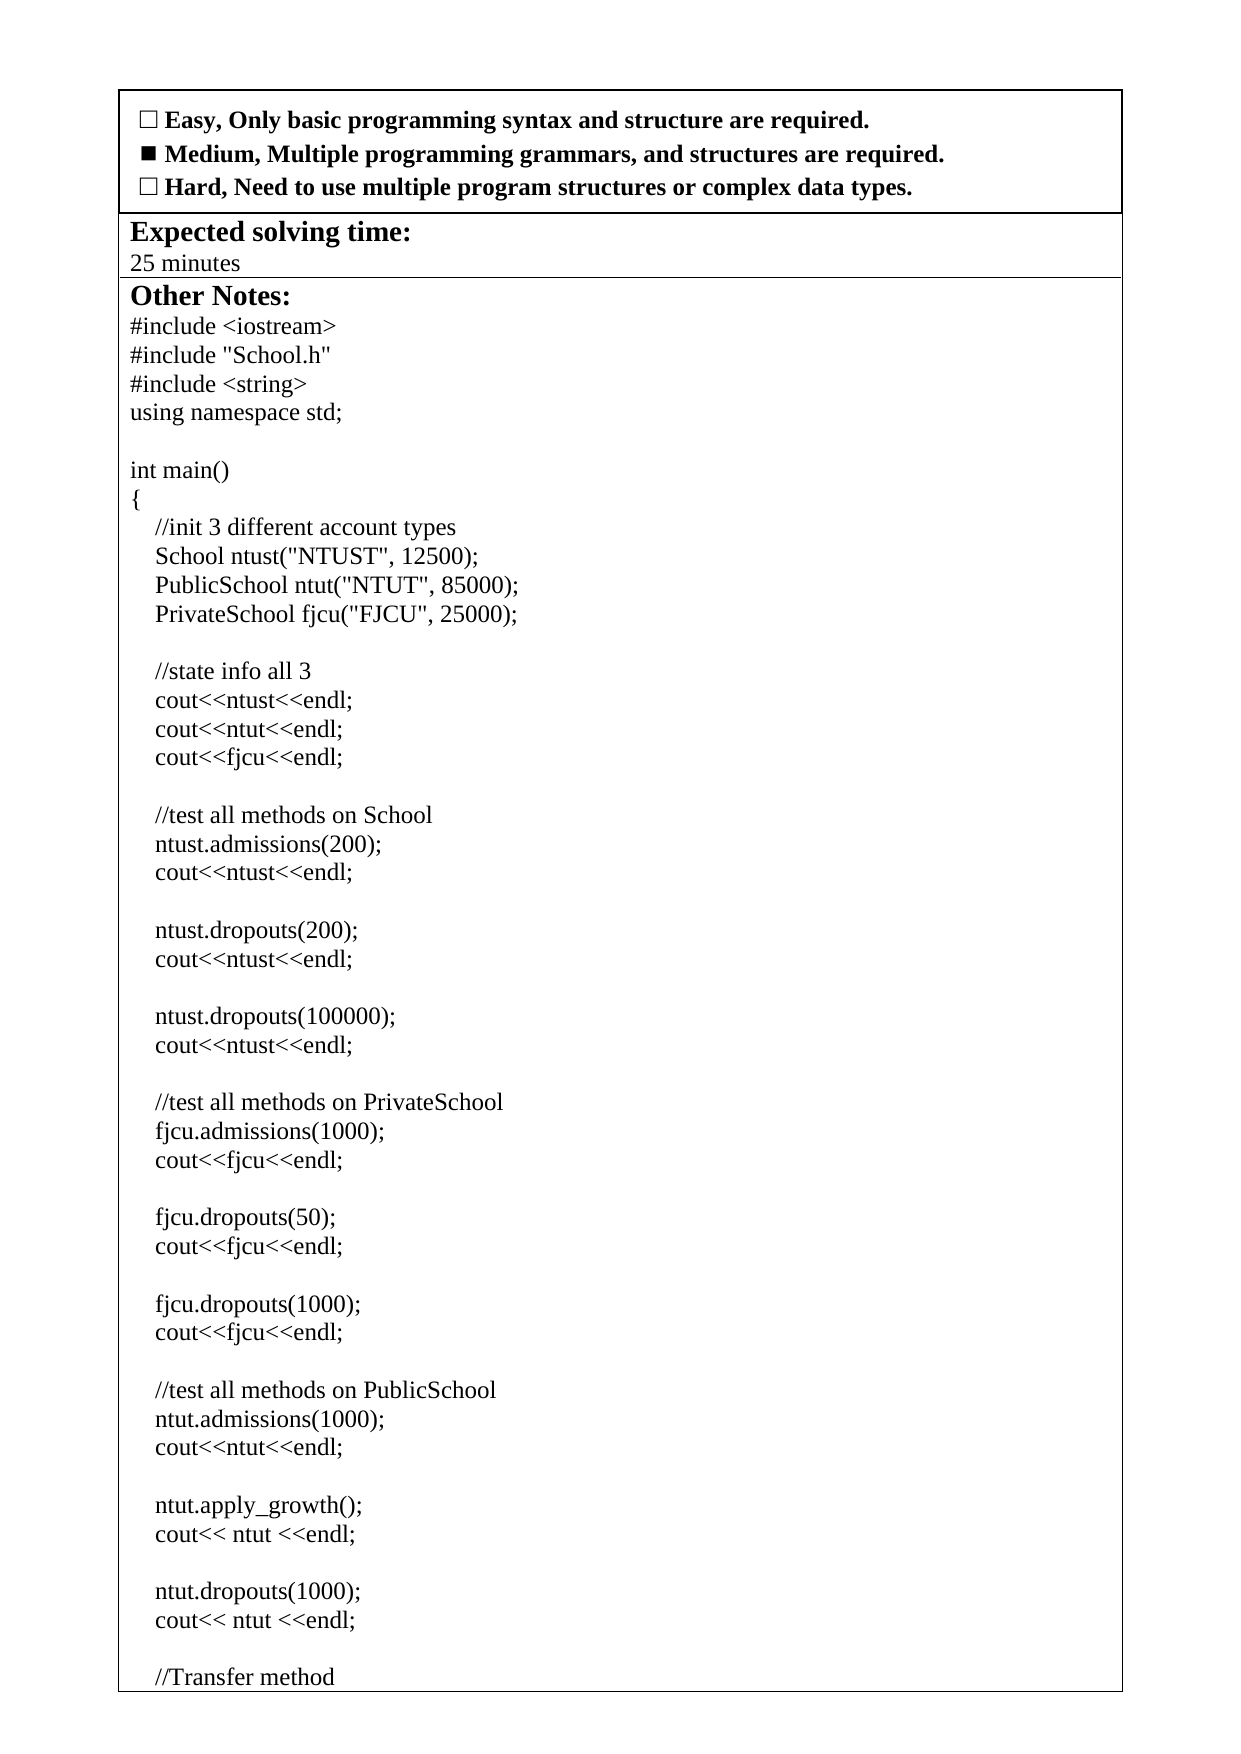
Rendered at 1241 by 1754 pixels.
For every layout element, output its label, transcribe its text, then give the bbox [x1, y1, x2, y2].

table_cell □ Easy, Only basic programming syntax and structure are required. ■ Medium, Multiple programming grammars, and structures are required. □ Hard, Need to use multiple program structures or complex data types. [120, 91, 1121, 212]
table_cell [119, 277, 1122, 1691]
table_cell Expected solving time: 25 minutes [119, 214, 1122, 277]
